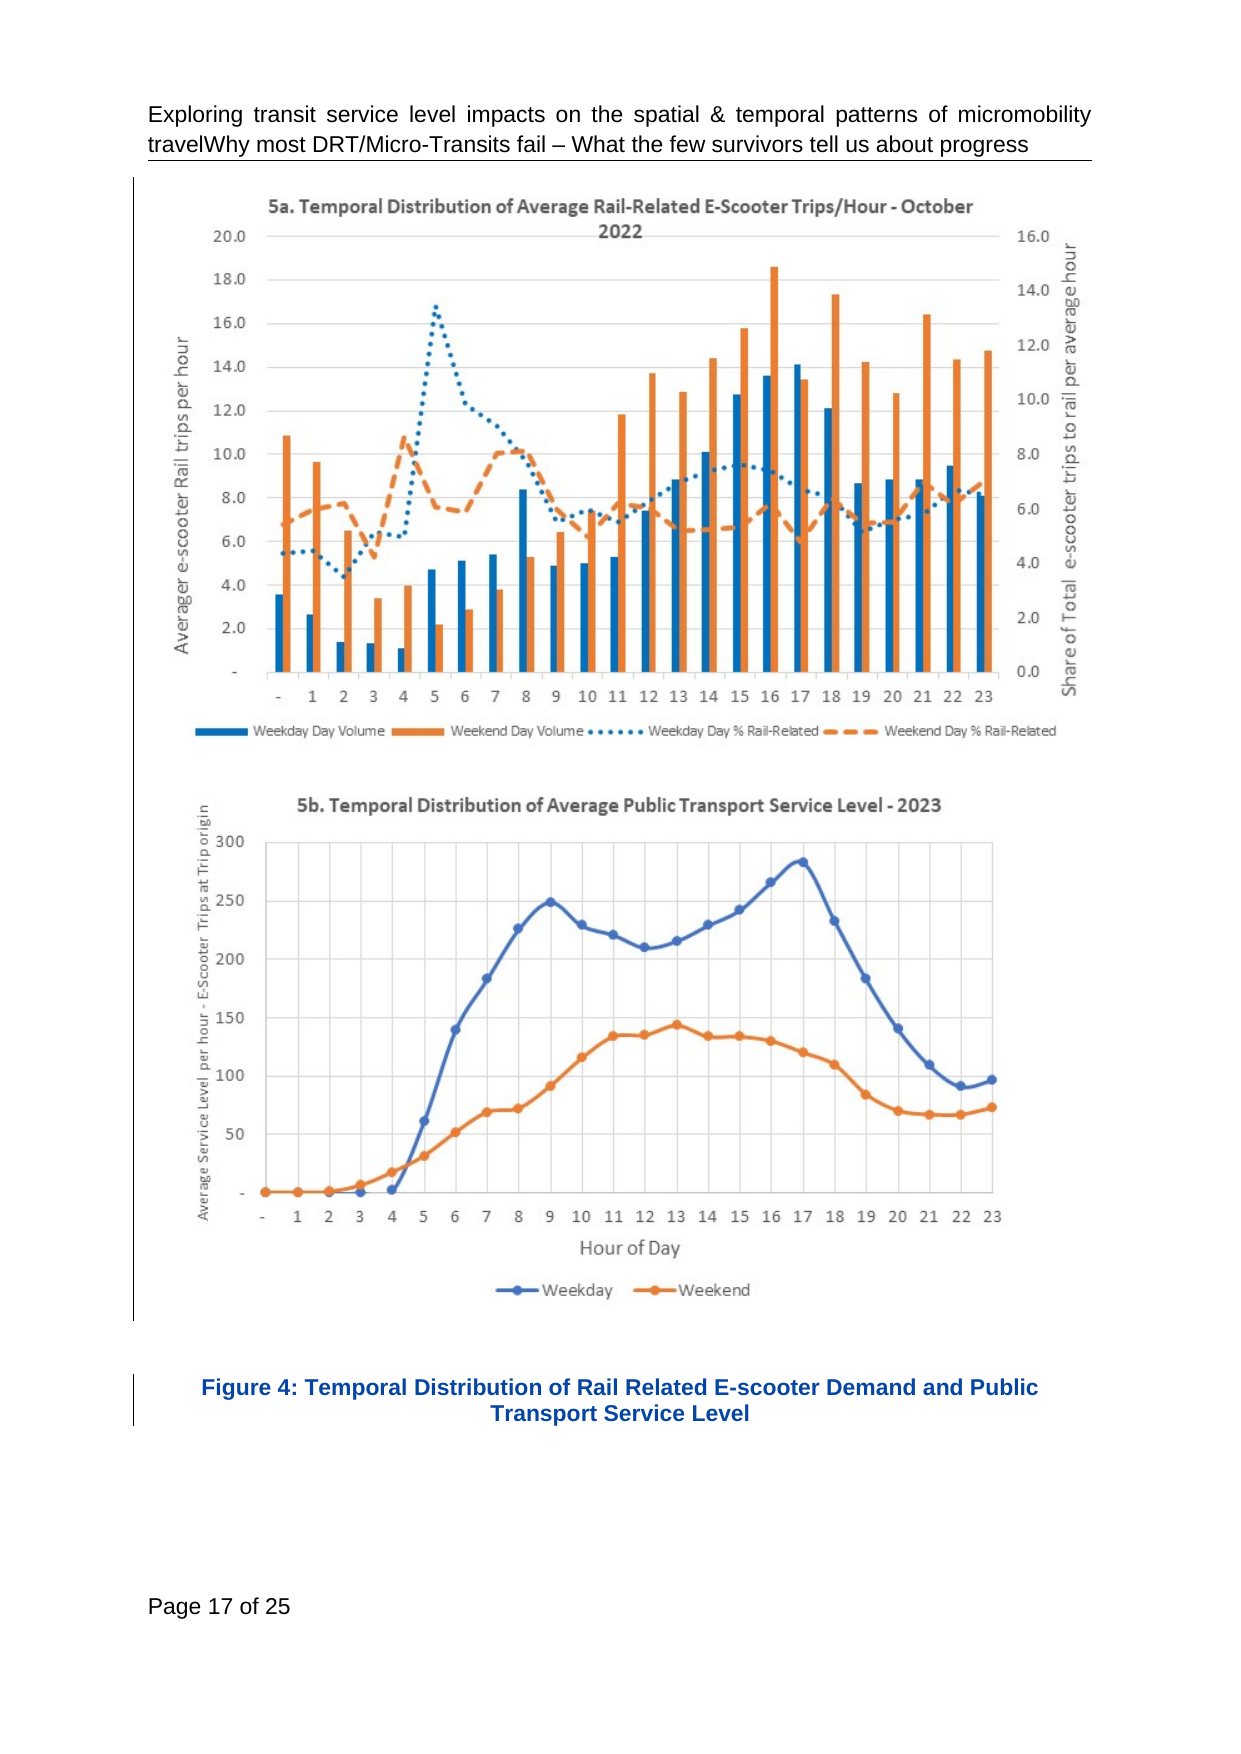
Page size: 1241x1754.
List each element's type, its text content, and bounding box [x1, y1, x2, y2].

text Figure 4: Temporal Distribution of Rail Related E-scooter Demand and Public Transport Service Level [148, 1374, 1092, 1426]
picture [148, 177, 1092, 1321]
